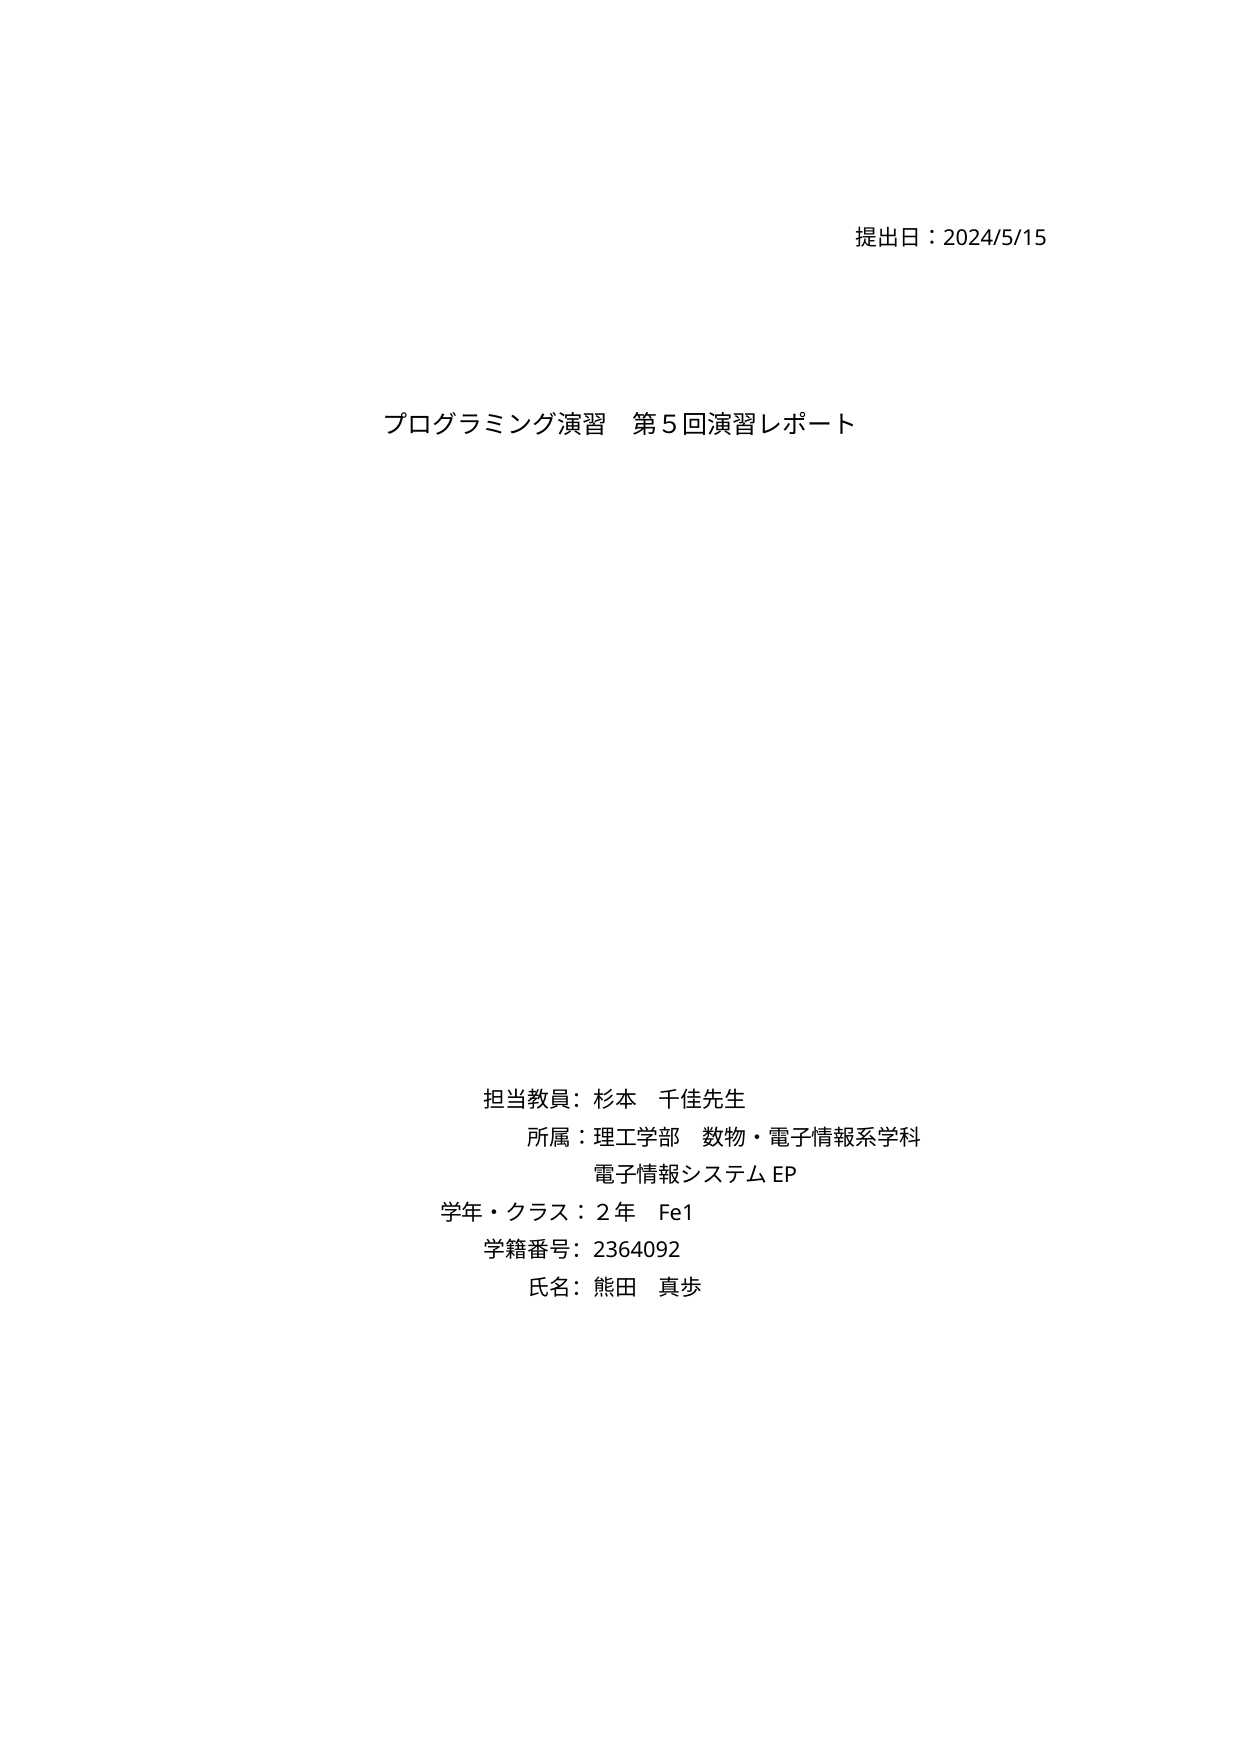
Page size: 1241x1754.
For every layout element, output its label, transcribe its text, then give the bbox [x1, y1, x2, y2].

text 電子情報システムEP [177, 1154, 1063, 1192]
text 提出日：2024/5/15 [177, 217, 1063, 254]
text 担当教員：杉本 千佳先生 [177, 1079, 1063, 1117]
text 所属：理工学部 数物・電子情報系学科 [177, 1117, 1063, 1154]
text プログラミング演習 第５回演習レポート [177, 404, 1063, 442]
text 氏名：熊田 真歩 [177, 1267, 1063, 1304]
text 学籍番号：2364092 [177, 1229, 1063, 1267]
text 学年・クラス：２年 Fe1 [177, 1192, 1063, 1229]
